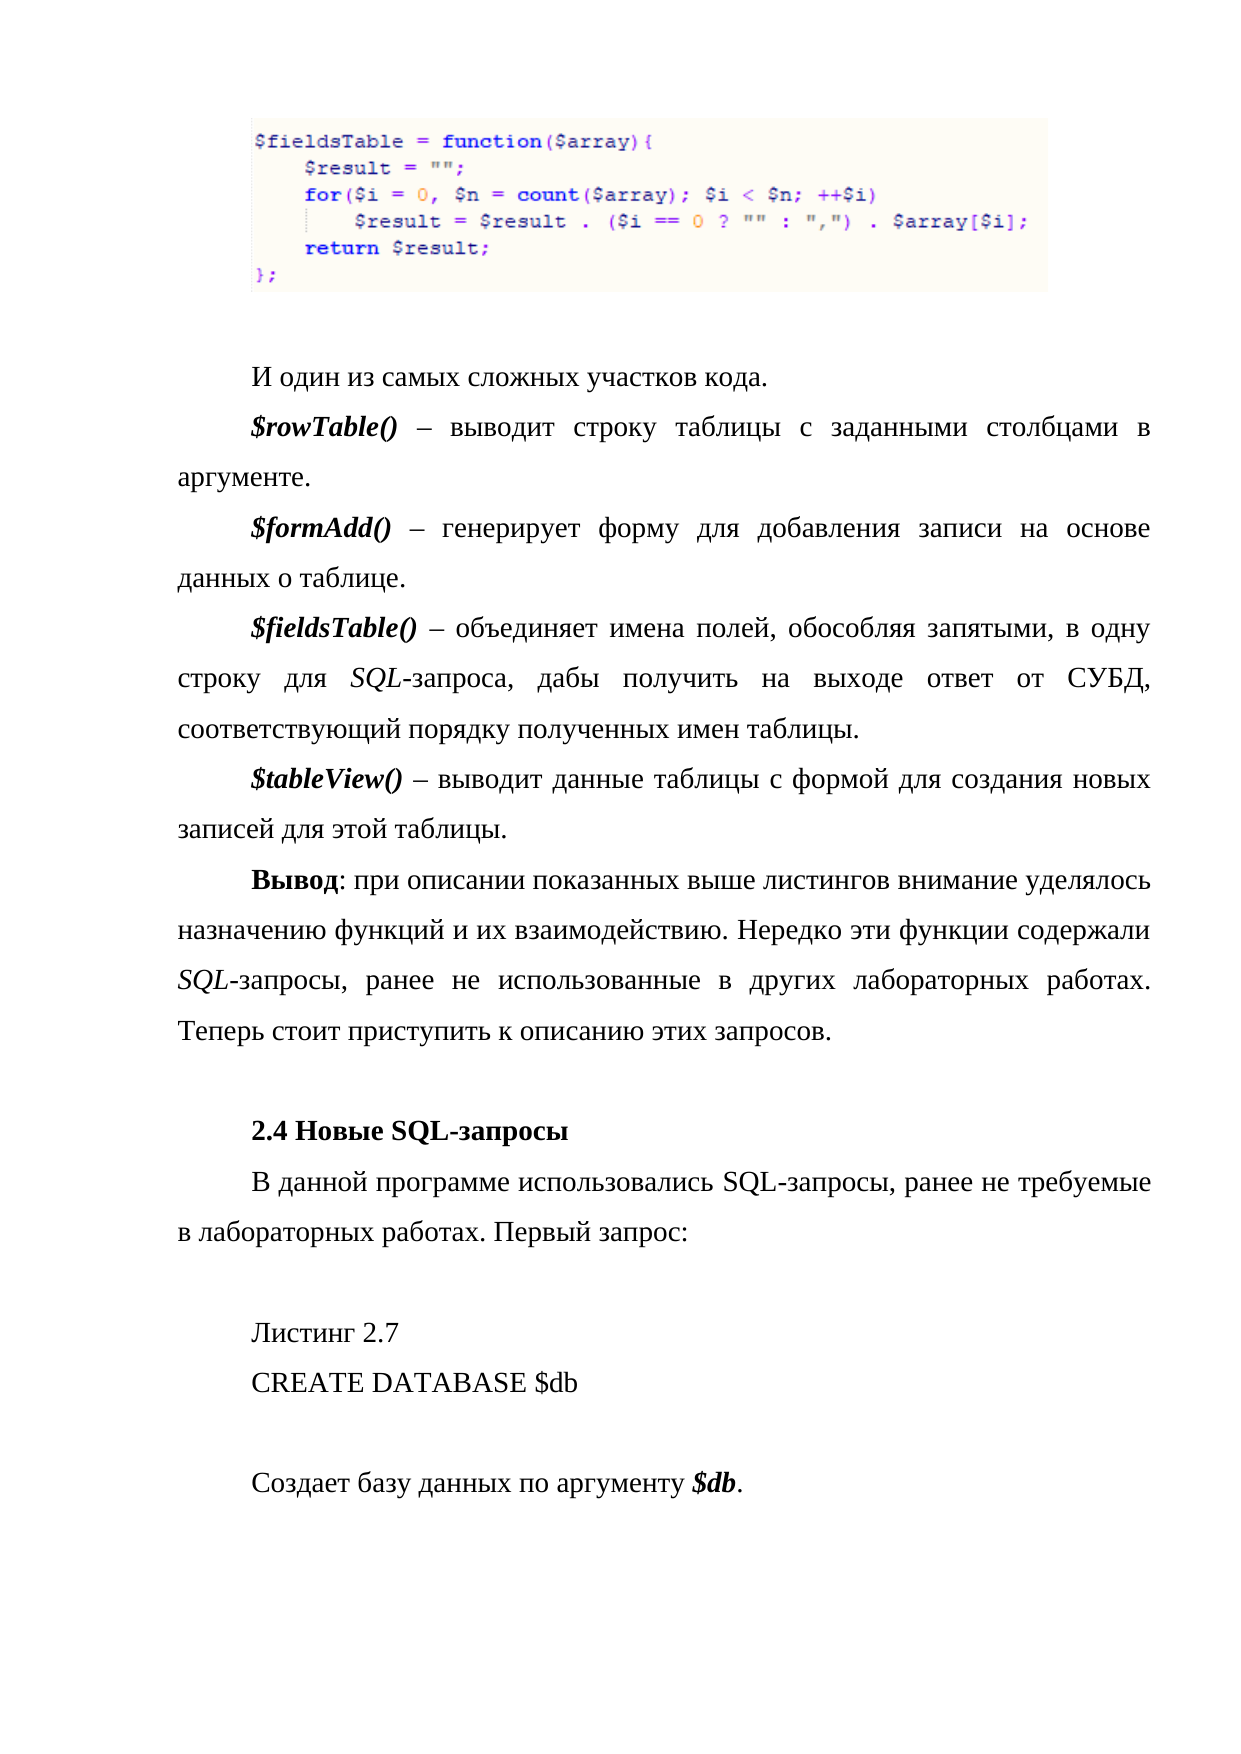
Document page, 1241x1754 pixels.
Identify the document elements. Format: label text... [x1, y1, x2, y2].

picture [251, 118, 1049, 292]
text В данной программе использовались SQL-запросы, ранее не требуемые в лабораторных работах. Первый запрос: [177, 1164, 1152, 1248]
text $rowTable() – выводит строку таблицы с заданными столбцами в аргументе. [177, 409, 1152, 493]
text И один из самых сложных участков кода. [177, 359, 1152, 392]
text Создает базу данных по аргументу $db. [177, 1466, 1152, 1499]
text CREATE DATABASE $db [177, 1365, 1152, 1398]
text $tableView() – выводит данные таблицы с формой для создания новых записей для этой таблицы. [177, 761, 1152, 845]
text Листинг 2.7 [177, 1315, 1152, 1348]
text 2.4 Новые SQL-запросы [177, 1113, 1152, 1147]
text Вывод: при описании показанных выше листингов внимание уделялось назначению функций и их взаимодействию. Нередко эти функции содержали SQL-запросы, ранее не использованные в других лабораторных работах. Теперь стоит приступить к описанию этих запросов. [177, 862, 1152, 1046]
text $formAdd() – генерирует форму для добавления записи на основе данных о таблице. [177, 510, 1152, 593]
text $fieldsTable() – объединяет имена полей, обособляя запятыми, в одну строку для SQL-запроса, дабы получить на выходе ответ от СУБД, соответствующий порядку полученных имен таблицы. [177, 610, 1152, 744]
